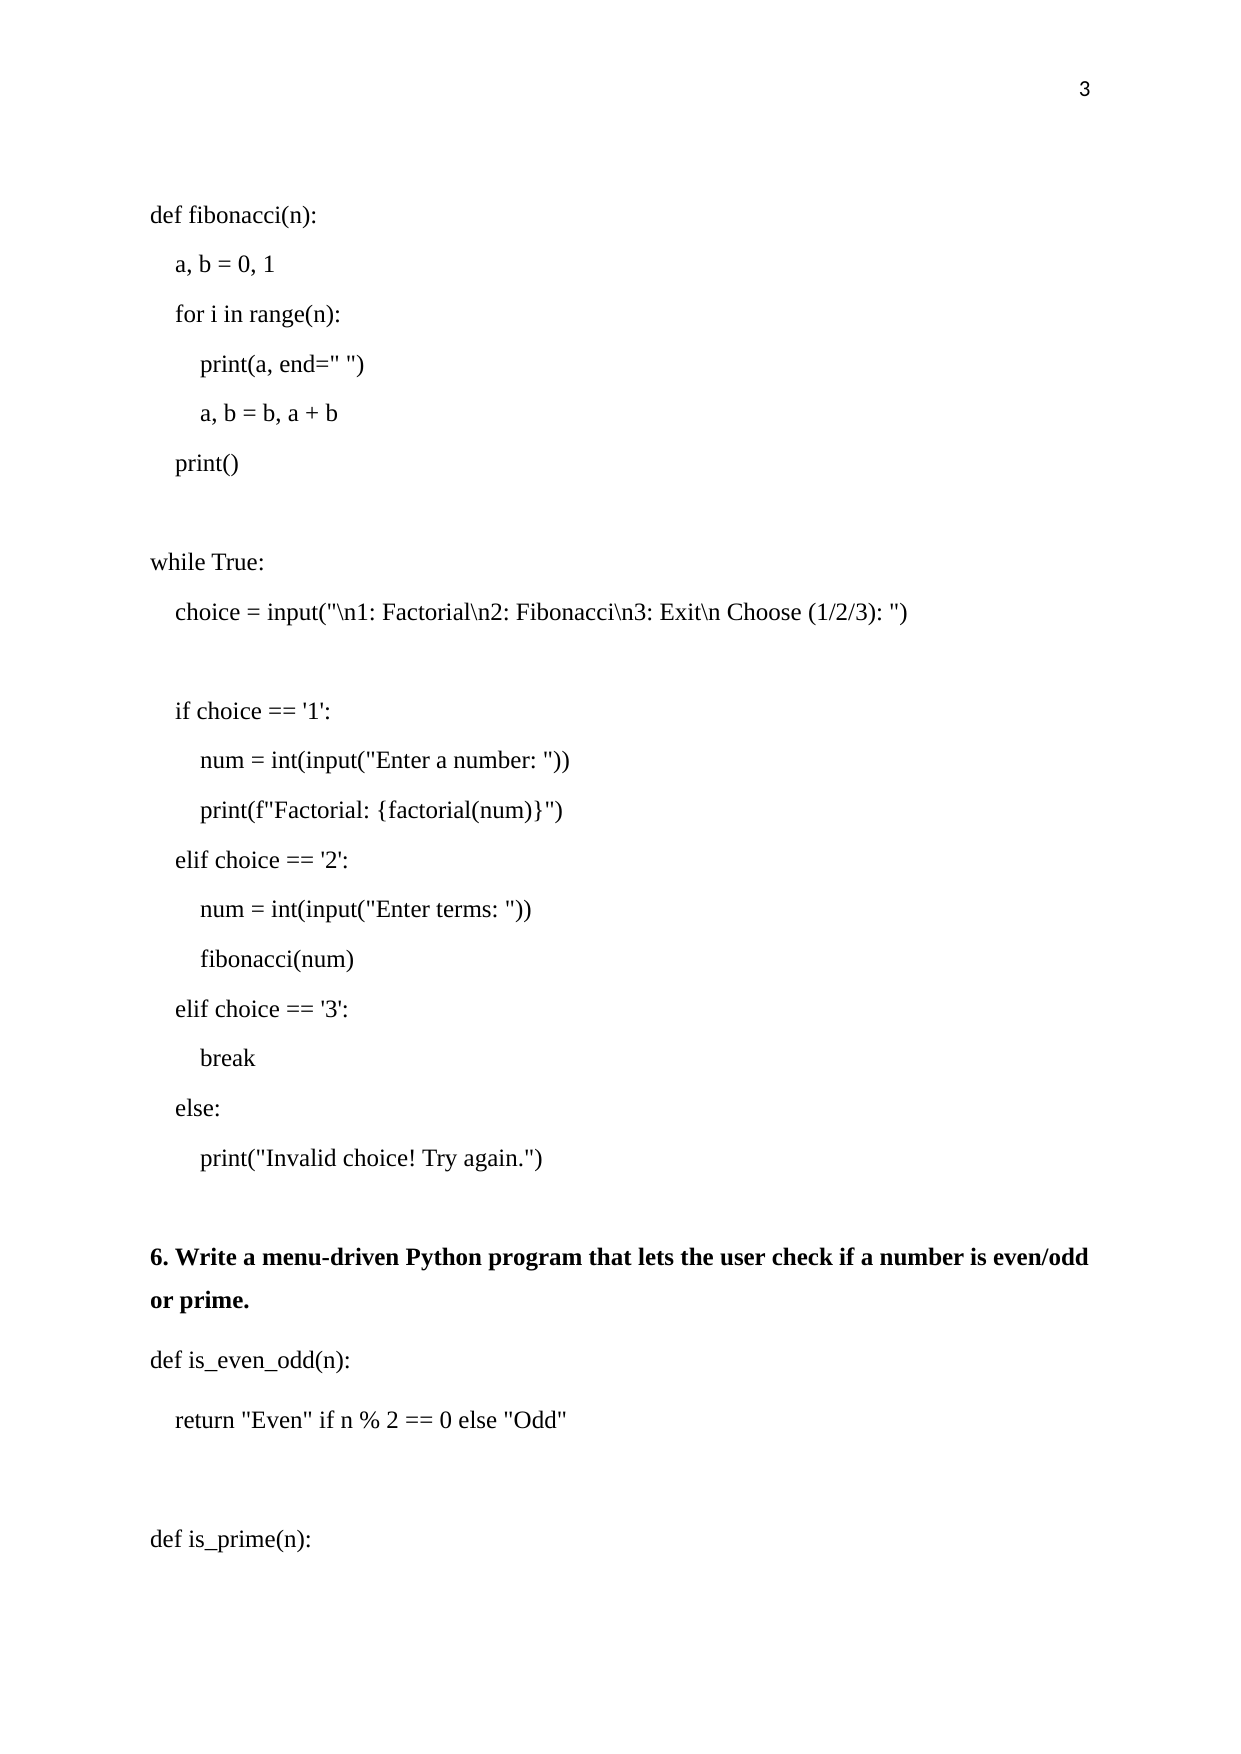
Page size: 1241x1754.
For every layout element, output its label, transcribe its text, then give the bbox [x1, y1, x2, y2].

text else: [150, 1093, 1090, 1122]
text a, b = 0, 1 [150, 249, 1090, 278]
text elif choice == '2': [150, 845, 1090, 873]
text choice = input("\n1: Factorial\n2: Fibonacci\n3: Exit\n Choose (1/2/3): ") [150, 597, 1090, 626]
text fibonacci(num) [150, 944, 1090, 973]
text while True: [150, 547, 1090, 576]
text num = int(input("Enter terms: ")) [150, 894, 1090, 923]
text print(a, end=" ") [150, 349, 1090, 377]
text num = int(input("Enter a number: ")) [150, 745, 1090, 774]
text if choice == '1': [150, 696, 1090, 724]
text a, b = b, a + b [150, 398, 1090, 427]
text break [150, 1043, 1090, 1072]
text print("Invalid choice! Try again.") [150, 1143, 1090, 1172]
text print(f"Factorial: {factorial(num)}") [150, 795, 1090, 824]
text print() [150, 448, 1090, 477]
text def fibonacci(n): [150, 200, 1090, 228]
text def is_even_odd(n): [150, 1345, 1090, 1374]
text for i in range(n): [150, 299, 1090, 328]
text return "Even" if n % 2 == 0 else "Odd" [150, 1405, 1090, 1434]
text 6. Write a menu-driven Python program that lets the user check if a number is even/odd or prime. [150, 1242, 1090, 1314]
text elif choice == '3': [150, 994, 1090, 1023]
text def is_prime(n): [150, 1524, 1090, 1553]
